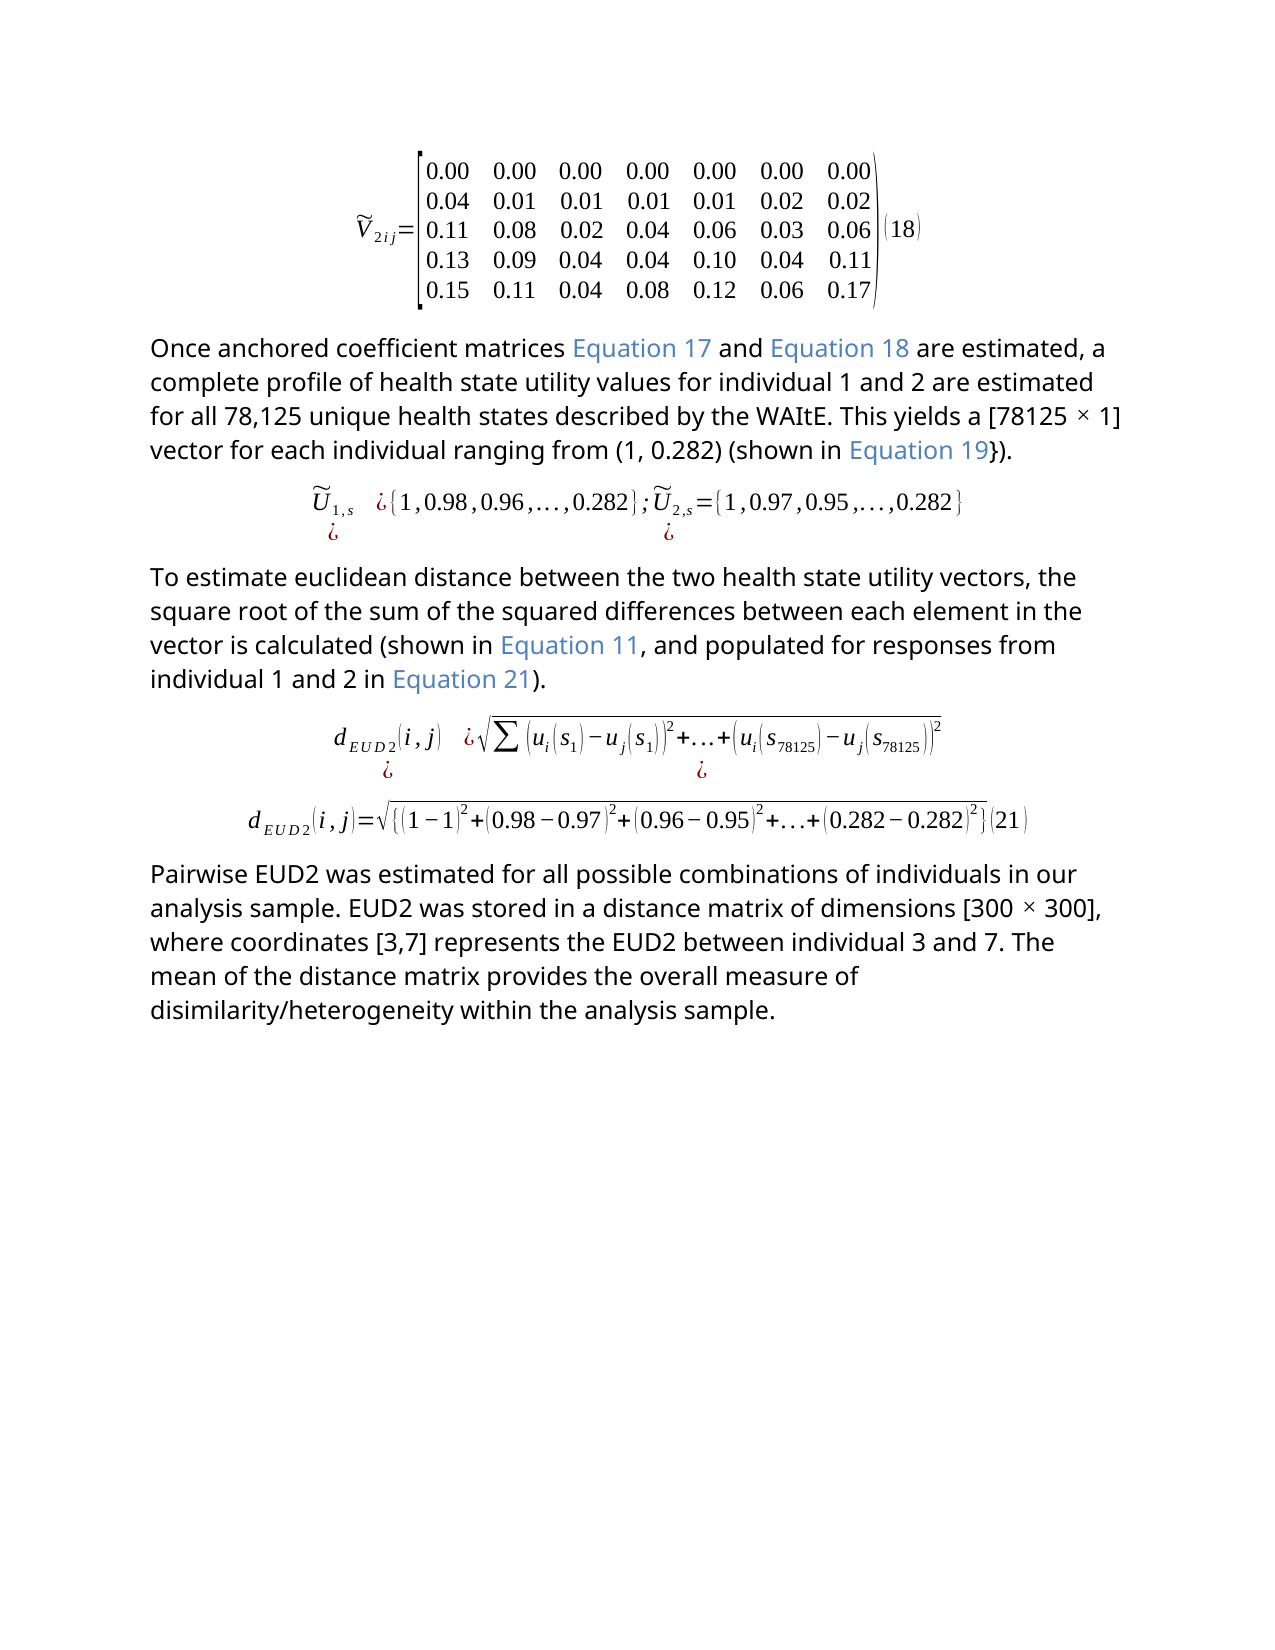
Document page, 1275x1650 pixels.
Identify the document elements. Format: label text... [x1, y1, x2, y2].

text To estimate euclidean distance between the two health state utility vectors, the square root of the sum of the squared differences between each element in the vector is calculated (shown in Equation 11, and populated for responses from individual 1 and 2 in Equation 21). [150, 559, 1125, 696]
text Once anchored coefficient matrices Equation 17 and Equation 18 are estimated, a complete profile of health state utility values for individual 1 and 2 are estimated for all 78,125 unique health states described by the WAItE. This yields a [78125 1] vector for each individual ranging from (1, 0.282) (shown in Equation 19}). [150, 330, 1125, 467]
text Pairwise EUD2 was estimated for all possible combinations of individuals in our analysis sample. EUD2 was stored in a distance matrix of dimensions [300 300], where coordinates [3,7] represents the EUD2 between individual 3 and 7. The mean of the distance matrix provides the overall measure of disimilarity/heterogeneity within the analysis sample. [150, 856, 1125, 1027]
